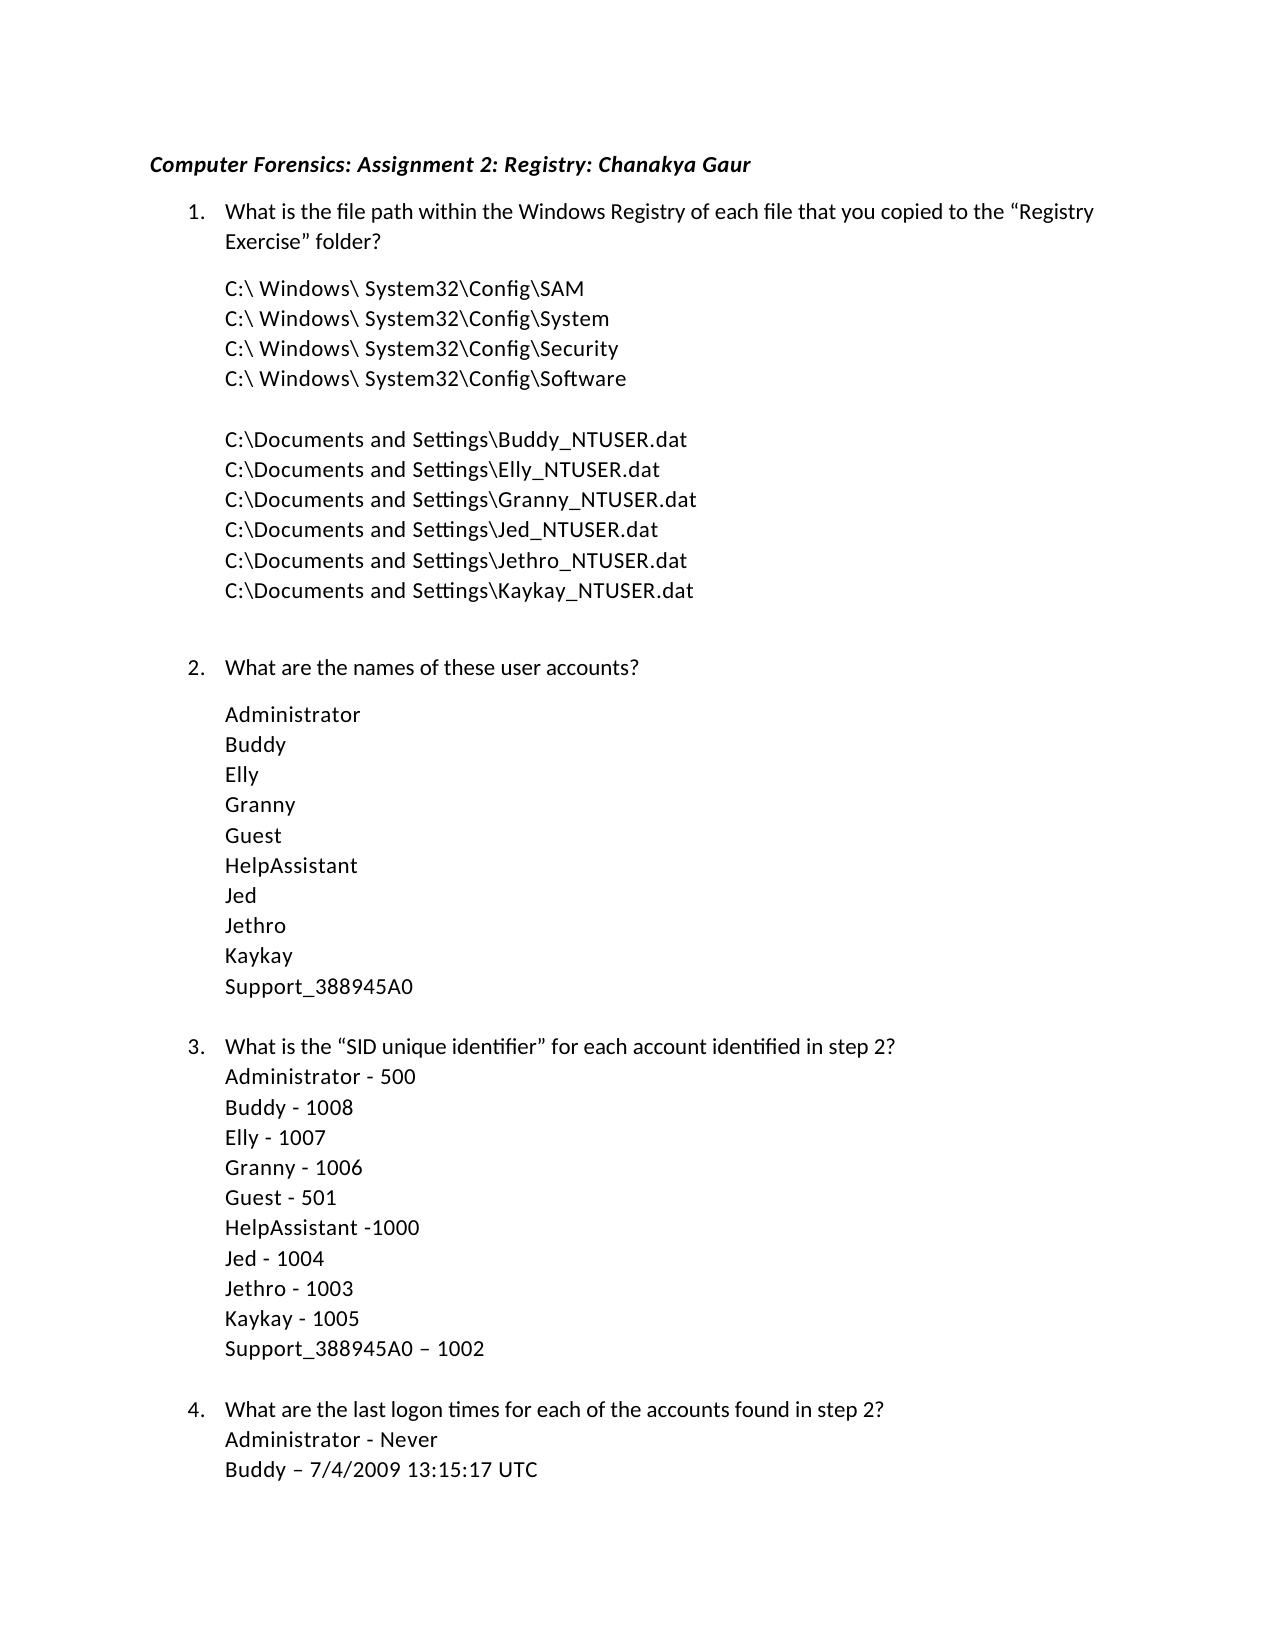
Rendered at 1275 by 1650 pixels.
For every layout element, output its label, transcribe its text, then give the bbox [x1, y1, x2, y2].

text C:\ Windows\ System32\Config\Security [225, 334, 1125, 362]
text C:\Documents and Settings\Jethro_NTUSER.dat [225, 546, 1125, 574]
list What is the “SID unique identifier” for each account identified in step 2? [187, 1032, 1125, 1060]
text C:\Documents and Settings\Buddy_NTUSER.dat [225, 425, 1125, 453]
list Support_388945A0 – 1002 [225, 1334, 1125, 1362]
text C:\ Windows\ System32\Config\SAM [225, 274, 1125, 302]
list Granny - 1006 [225, 1153, 1125, 1181]
list Jed - 1004 [225, 1244, 1125, 1272]
list Guest - 501 [225, 1183, 1125, 1211]
text C:\ Windows\ System32\Config\Software [225, 364, 1125, 393]
list Buddy - 1008 [225, 1093, 1125, 1121]
list Jethro - 1003 [225, 1274, 1125, 1302]
text HelpAssistant [225, 851, 1125, 879]
list What are the names of these user accounts? [187, 653, 1125, 681]
text Elly [225, 760, 1125, 788]
text C:\Documents and Settings\Kaykay_NTUSER.dat [225, 576, 1125, 604]
text Computer Forensics: Assignment 2: Registry: Chanakya Gaur [150, 150, 1125, 178]
text C:\Documents and Settings\Jed_NTUSER.dat [225, 516, 1125, 544]
list Elly - 1007 [225, 1123, 1125, 1151]
list What are the last logon times for each of the accounts found in step 2? [187, 1395, 1125, 1423]
list Kaykay - 1005 [225, 1304, 1125, 1332]
text Granny [225, 791, 1125, 819]
list Administrator - 500 [225, 1062, 1125, 1091]
text Jethro [225, 911, 1125, 939]
text C:\Documents and Settings\Elly_NTUSER.dat [225, 455, 1125, 483]
text Guest [225, 821, 1125, 849]
text Buddy [225, 730, 1125, 758]
text Support_388945A0 [225, 972, 1125, 1000]
text Administrator [225, 700, 1125, 728]
list Administrator - Never [225, 1425, 1125, 1453]
text C:\ Windows\ System32\Config\System [225, 304, 1125, 332]
text Kaykay [225, 942, 1125, 970]
list What is the file path within the Windows Registry of each file that you copied to the “Registry Exercise” folder? [187, 197, 1125, 255]
list HelpAssistant -1000 [225, 1213, 1125, 1242]
list Buddy – 7/4/2009 13:15:17 UTC [225, 1455, 1125, 1483]
text Jed [225, 881, 1125, 909]
text C:\Documents and Settings\Granny_NTUSER.dat [225, 485, 1125, 513]
